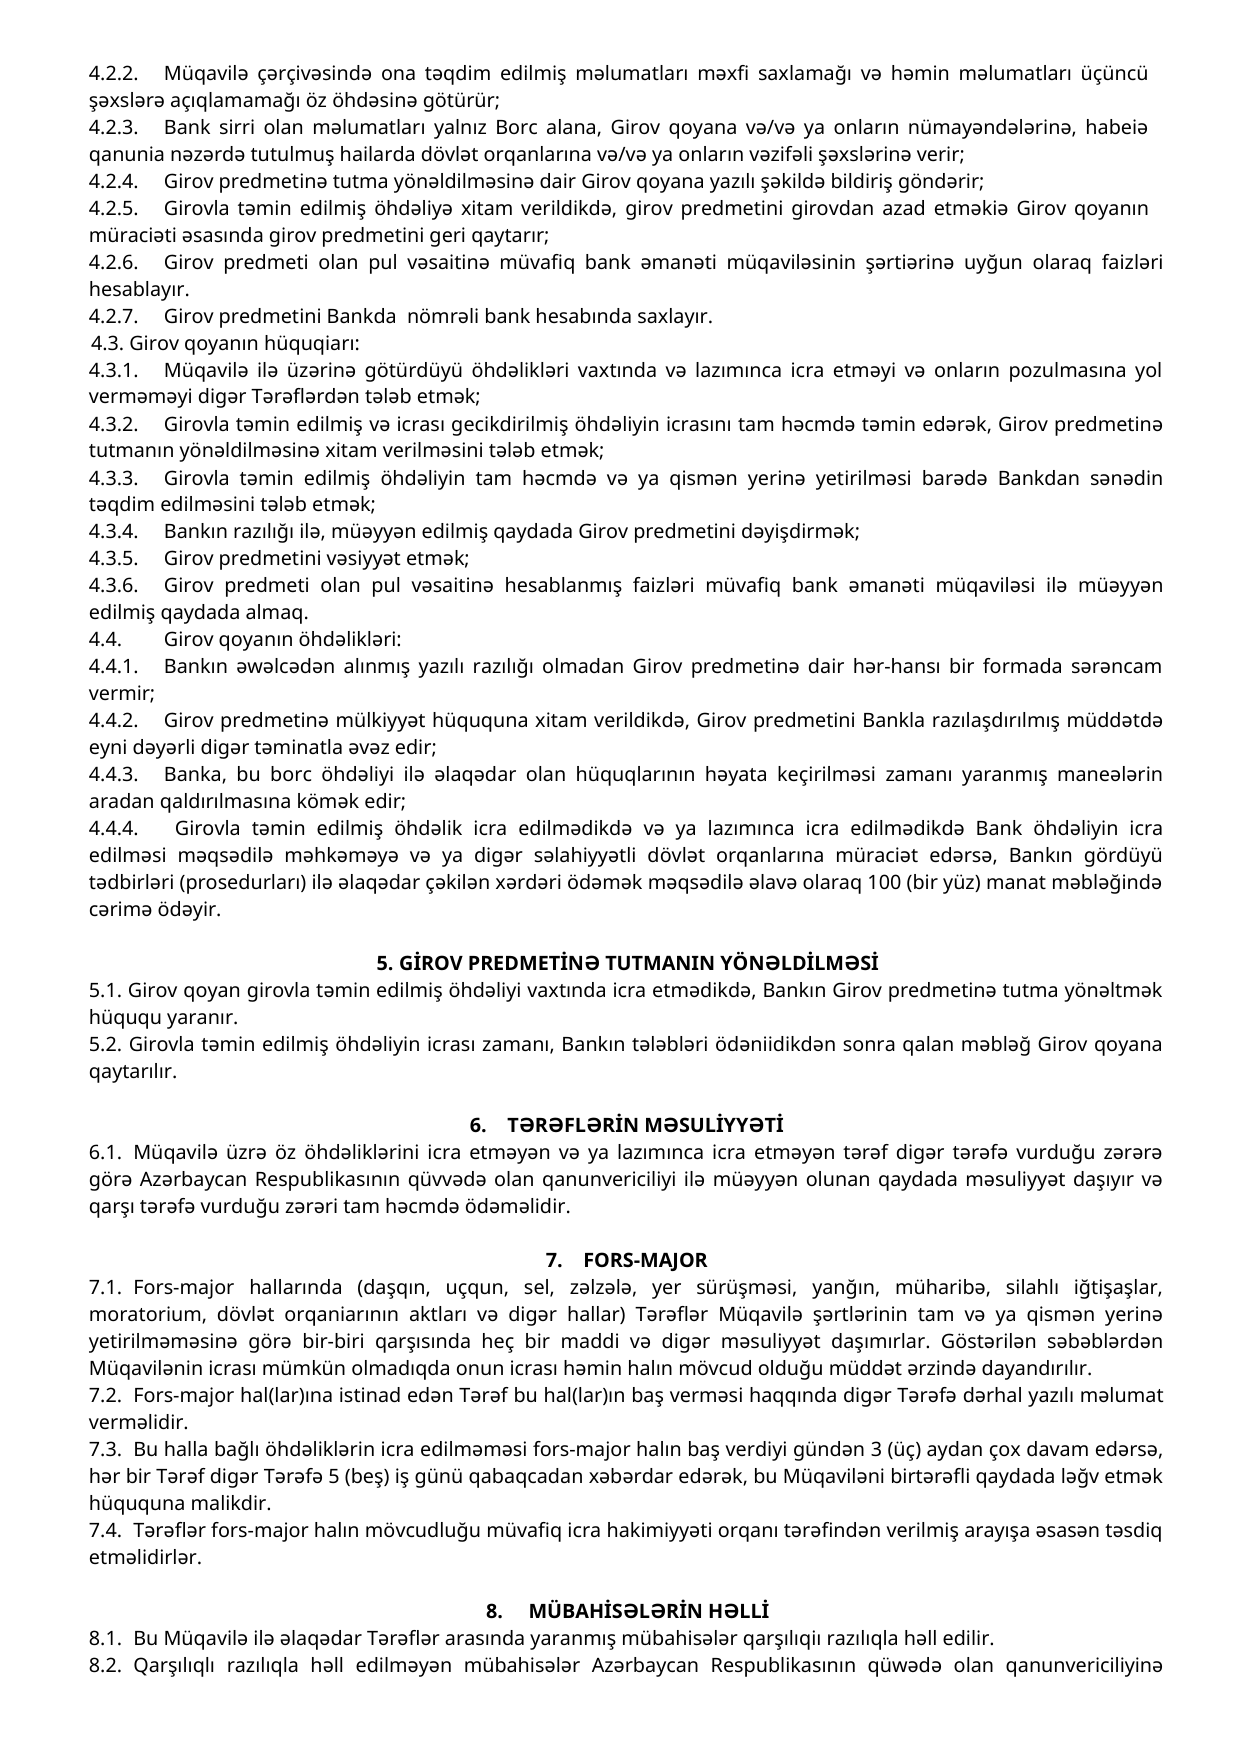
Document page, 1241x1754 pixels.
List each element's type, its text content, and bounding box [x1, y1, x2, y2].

list Banka, bu borc öhdəliyi ilə əlaqədar olan hüquqlarının həyata keçirilməsi zamanı yaranmış maneələrin aradan qaldırılmasına kömək edir; [89, 761, 1164, 814]
list Müqavilə ilə üzərinə götürdüyü öhdəlikləri vaxtında və lazımınca icra etməyi və onların pozulmasına yol verməməyi digər Tərəflərdən tələb etmək; [89, 356, 1164, 410]
list Girovla təmin edilmiş öhdəliyə xitam verildikdə, girov predmetini girovdan azad etməkiə Girov qoyanın müraciəti əsasında girov predmetini geri qaytarır; [89, 194, 1150, 248]
list Fors-major hallarında (daşqın, uçqun, sel, zəlzələ, yer sürüşməsi, yanğın, müharibə, silahlı iğtişaşlar, moratorium, dövlət orqaniarının aktları və digər hallar) Tərəflər Müqavilə şərtlərinin tam və ya qismən yerinə yetirilməməsinə görə bir-biri qarşısında heç bir maddi və digər məsuliyyət daşımırlar. Göstərilən səbəblərdən Müqavilənin icrası mümkün olmadıqda onun icrası həmin halın mövcud olduğu müddət ərzində dayandırılır. [89, 1273, 1164, 1381]
list Girovla təmin edilmiş öhdəlik icra edilmədikdə və ya lazımınca icra edilmədikdə Bank öhdəliyin icra edilməsi məqsədilə məhkəməyə və ya digər səlahiyyətli dövlət orqanlarına müraciət edərsə, Bankın gördüyü tədbirləri (prosedurları) ilə əlaqədar çəkilən xərdəri ödəmək məqsədilə əlavə olaraq 100 (bir yüz) manat məbləğində cərimə ödəyir. [89, 814, 1164, 922]
list Bu Müqavilə ilə əlaqədar Tərəflər arasında yaranmış mübahisələr qarşılıqiı razılıqla həll edilir. [89, 1624, 1164, 1651]
list Girov predmetinə tutma yönəldilməsinə dair Girov qoyana yazılı şəkildə bildiriş göndərir; [89, 167, 1150, 194]
list Girovla təmin edilmiş və icrası gecikdirilmiş öhdəliyin icrasını tam həcmdə təmin edərək, Girov predmetinə tutmanın yönəldilməsinə xitam verilməsini tələb etmək; [89, 410, 1164, 464]
list Bankın razılığı ilə, müəyyən edilmiş qaydada Girov predmetini dəyişdirmək; [89, 518, 1164, 545]
list Girov predmetini vəsiyyət etmək; [89, 545, 1164, 572]
list FORS-MAJOR [89, 1246, 1164, 1273]
text 5.2. Girovla təmin edilmiş öhdəliyin icrası zamanı, Bankın tələbləri ödəniidikdən sonra qalan məbləğ Girov qoyana qaytarılır. [89, 1030, 1164, 1084]
list Tərəflər fors-major halın mövcudluğu müvafiq icra hakimiyyəti orqanı tərəfindən verilmiş arayışa əsasən təsdiq etməlidirlər. [89, 1516, 1164, 1570]
list Bank sirri olan məlumatları yalnız Borc alana, Girov qoyana və/və ya onların nümayəndələrinə, habeiə qanunia nəzərdə tutulmuş hailarda dövlət orqanlarına və/və ya onların vəzifəli şəxslərinə verir; [89, 113, 1150, 167]
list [89, 1651, 1164, 1678]
list MÜBAHİSƏLƏRİN HƏLLİ [89, 1597, 1166, 1624]
list Girov predmeti olan pul vəsaitinə müvafiq bank əmanəti müqaviləsinin şərtiərinə uyğun olaraq faizləri hesablayır. [89, 248, 1164, 302]
list Girov qoyanın öhdəlikləri: [89, 626, 1166, 653]
list Fors-major hal(lar)ına istinad edən Tərəf bu hal(lar)ın baş verməsi haqqında digər Tərəfə dərhal yazılı məlumat verməlidir. [89, 1381, 1164, 1435]
list Girov predmetini Bankda nömrəli bank hesabında saxlayır. [89, 302, 1164, 329]
list Girov predmeti olan pul vəsaitinə hesablanmış faizləri müvafiq bank əmanəti müqaviləsi ilə müəyyən edilmiş qaydada almaq. [89, 572, 1164, 626]
text 5.1. Girov qoyan girovla təmin edilmiş öhdəliyi vaxtında icra etmədikdə, Bankın Girov predmetinə tutma yönəltmək hüququ yaranır. [89, 976, 1164, 1030]
text 4.3. Girov qoyanın hüquqiarı: [91, 329, 1166, 356]
list Bankın əwəlcədən alınmış yazılı razılığı olmadan Girov predmetinə dair hər-hansı bir formada sərəncam vermir; [89, 653, 1164, 707]
list Müqavilə çərçivəsində ona təqdim edilmiş məlumatları məxfi saxlamağı və həmin məlumatları üçüncü şəxslərə açıqlamamağı öz öhdəsinə götürür; [89, 59, 1150, 113]
list GİROV PREDMETİNƏ TUTMANIN YÖNƏLDİLMƏSİ [89, 949, 1166, 976]
list Girovla təmin edilmiş öhdəliyin tam həcmdə və ya qismən yerinə yetirilməsi barədə Bankdan sənədin təqdim edilməsini tələb etmək; [89, 464, 1164, 518]
list Müqavilə üzrə öz öhdəliklərini icra etməyən və ya lazımınca icra etməyən tərəf digər tərəfə vurduğu zərərə görə Azərbaycan Respublikasının qüvvədə olan qanunvericiliyi ilə müəyyən olunan qaydada məsuliyyət daşıyır və qarşı tərəfə vurduğu zərəri tam həcmdə ödəməlidir. [89, 1138, 1164, 1219]
list Bu halla bağlı öhdəliklərin icra edilməməsi fors-major halın baş verdiyi gündən 3 (üç) aydan çox davam edərsə, hər bir Tərəf digər Tərəfə 5 (beş) iş günü qabaqcadan xəbərdar edərək, bu Müqaviləni birtərəfli qaydada ləğv etmək hüququna malikdir. [89, 1435, 1164, 1516]
list Girov predmetinə mülkiyyət hüququna xitam verildikdə, Girov predmetini Bankla razılaşdırılmış müddətdə eyni dəyərli digər təminatla əvəz edir; [89, 707, 1164, 761]
list TƏRƏFLƏRİN MƏSULİYYƏTİ [89, 1111, 1164, 1138]
